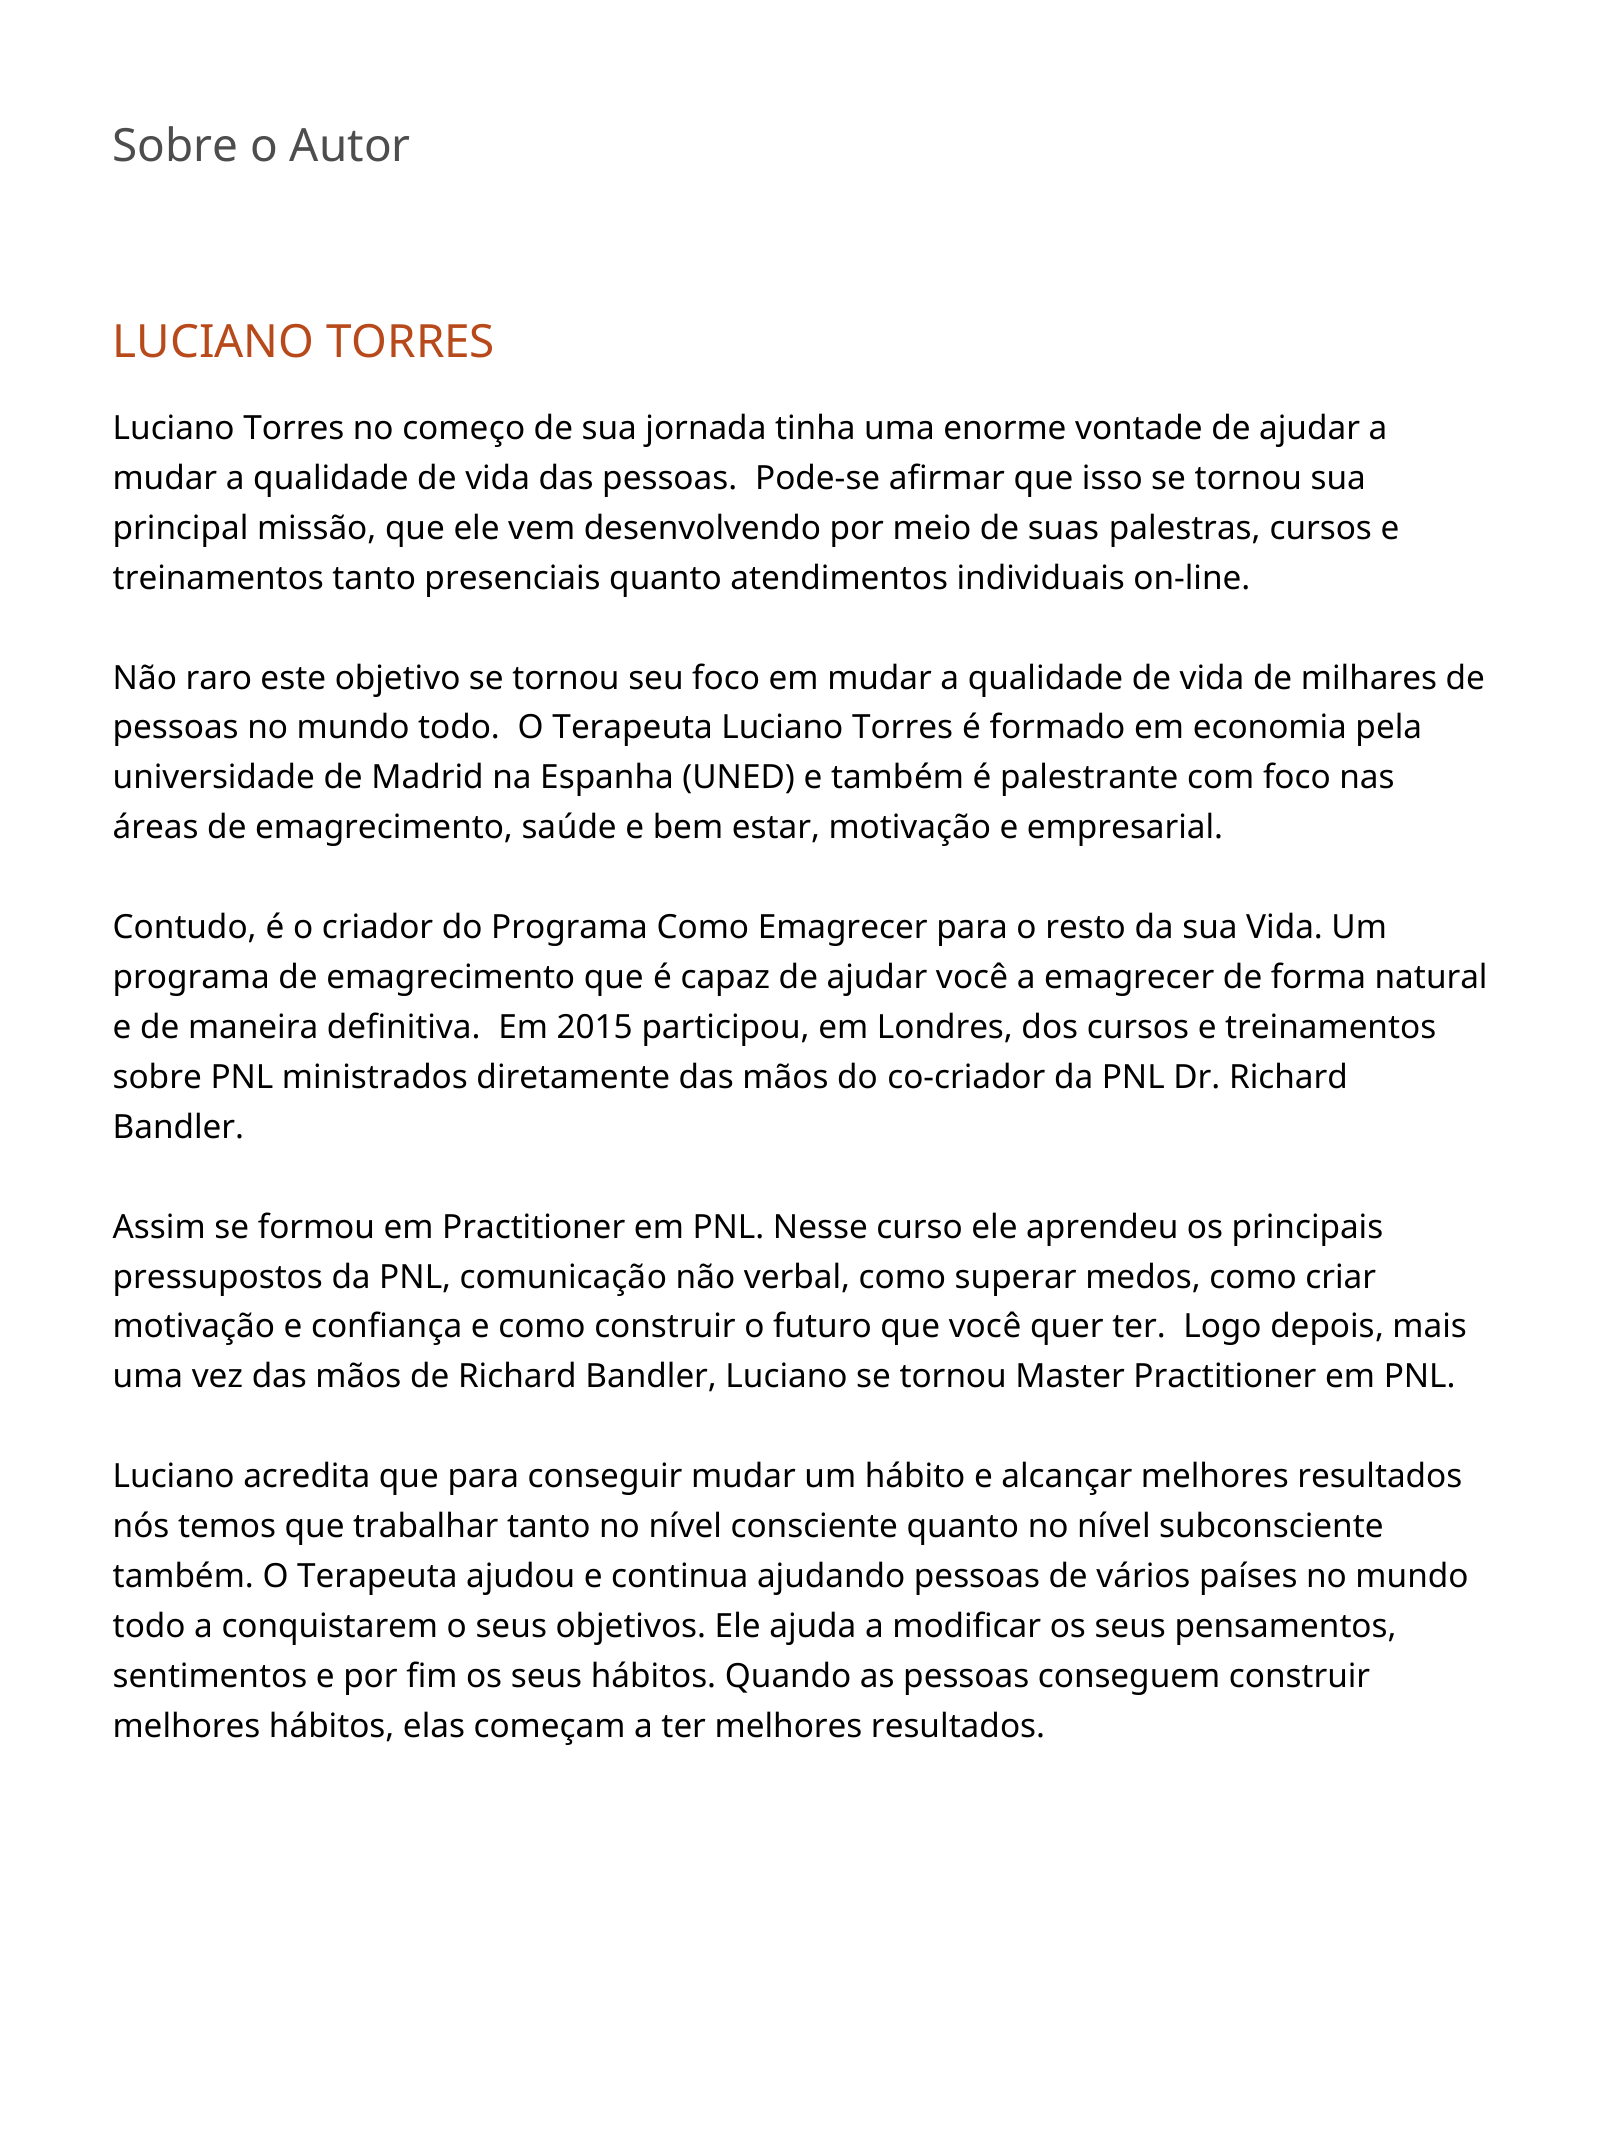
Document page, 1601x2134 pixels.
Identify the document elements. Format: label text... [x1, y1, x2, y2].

text Sobre o Autor [112, 112, 1488, 175]
text Assim se formou em Practitioner em PNL. Nesse curso ele aprendeu os principais pressupostos da PNL, comunicação não verbal, como superar medos, como criar motivação e confiança e como construir o futuro que você quer ter. Logo depois, mais uma vez das mãos de Richard Bandler, Luciano se tornou Master Practitioner em PNL. [112, 1202, 1488, 1398]
text Luciano acredita que para conseguir mudar um hábito e alcançar melhores resultados nós temos que trabalhar tanto no nível consciente quanto no nível subconsciente também. O Terapeuta ajudou e continua ajudando pessoas de vários países no mundo todo a conquistarem o seus objetivos. Ele ajuda a modificar os seus pensamentos, sentimentos e por fim os seus hábitos. Quando as pessoas conseguem construir melhores hábitos, elas começam a ter melhores resultados. [112, 1452, 1488, 1747]
subtitle LUCIANO TORRES [112, 308, 1488, 371]
text Luciano Torres no começo de sua jornada tinha uma enorme vontade de ajudar a mudar a qualidade de vida das pessoas. Pode-se afirmar que isso se tornou sua principal missão, que ele vem desenvolvendo por meio de suas palestras, cursos e treinamentos tanto presenciais quanto atendimentos individuais on-line. [112, 404, 1488, 599]
text Não raro este objetivo se tornou seu foco em mudar a qualidade de vida de milhares de pessoas no mundo todo. O Terapeuta Luciano Torres é formado em economia pela universidade de Madrid na Espanha (UNED) e também é palestrante com foco nas áreas de emagrecimento, saúde e bem estar, motivação e empresarial. [112, 653, 1488, 848]
text Contudo, é o criador do Programa Como Emagrecer para o resto da sua Vida. Um programa de emagrecimento que é capaz de ajudar você a emagrecer de forma natural e de maneira definitiva. Em 2015 participou, em Londres, dos cursos e treinamentos sobre PNL ministrados diretamente das mãos do co-criador da PNL Dr. Richard Bandler. [112, 903, 1488, 1148]
